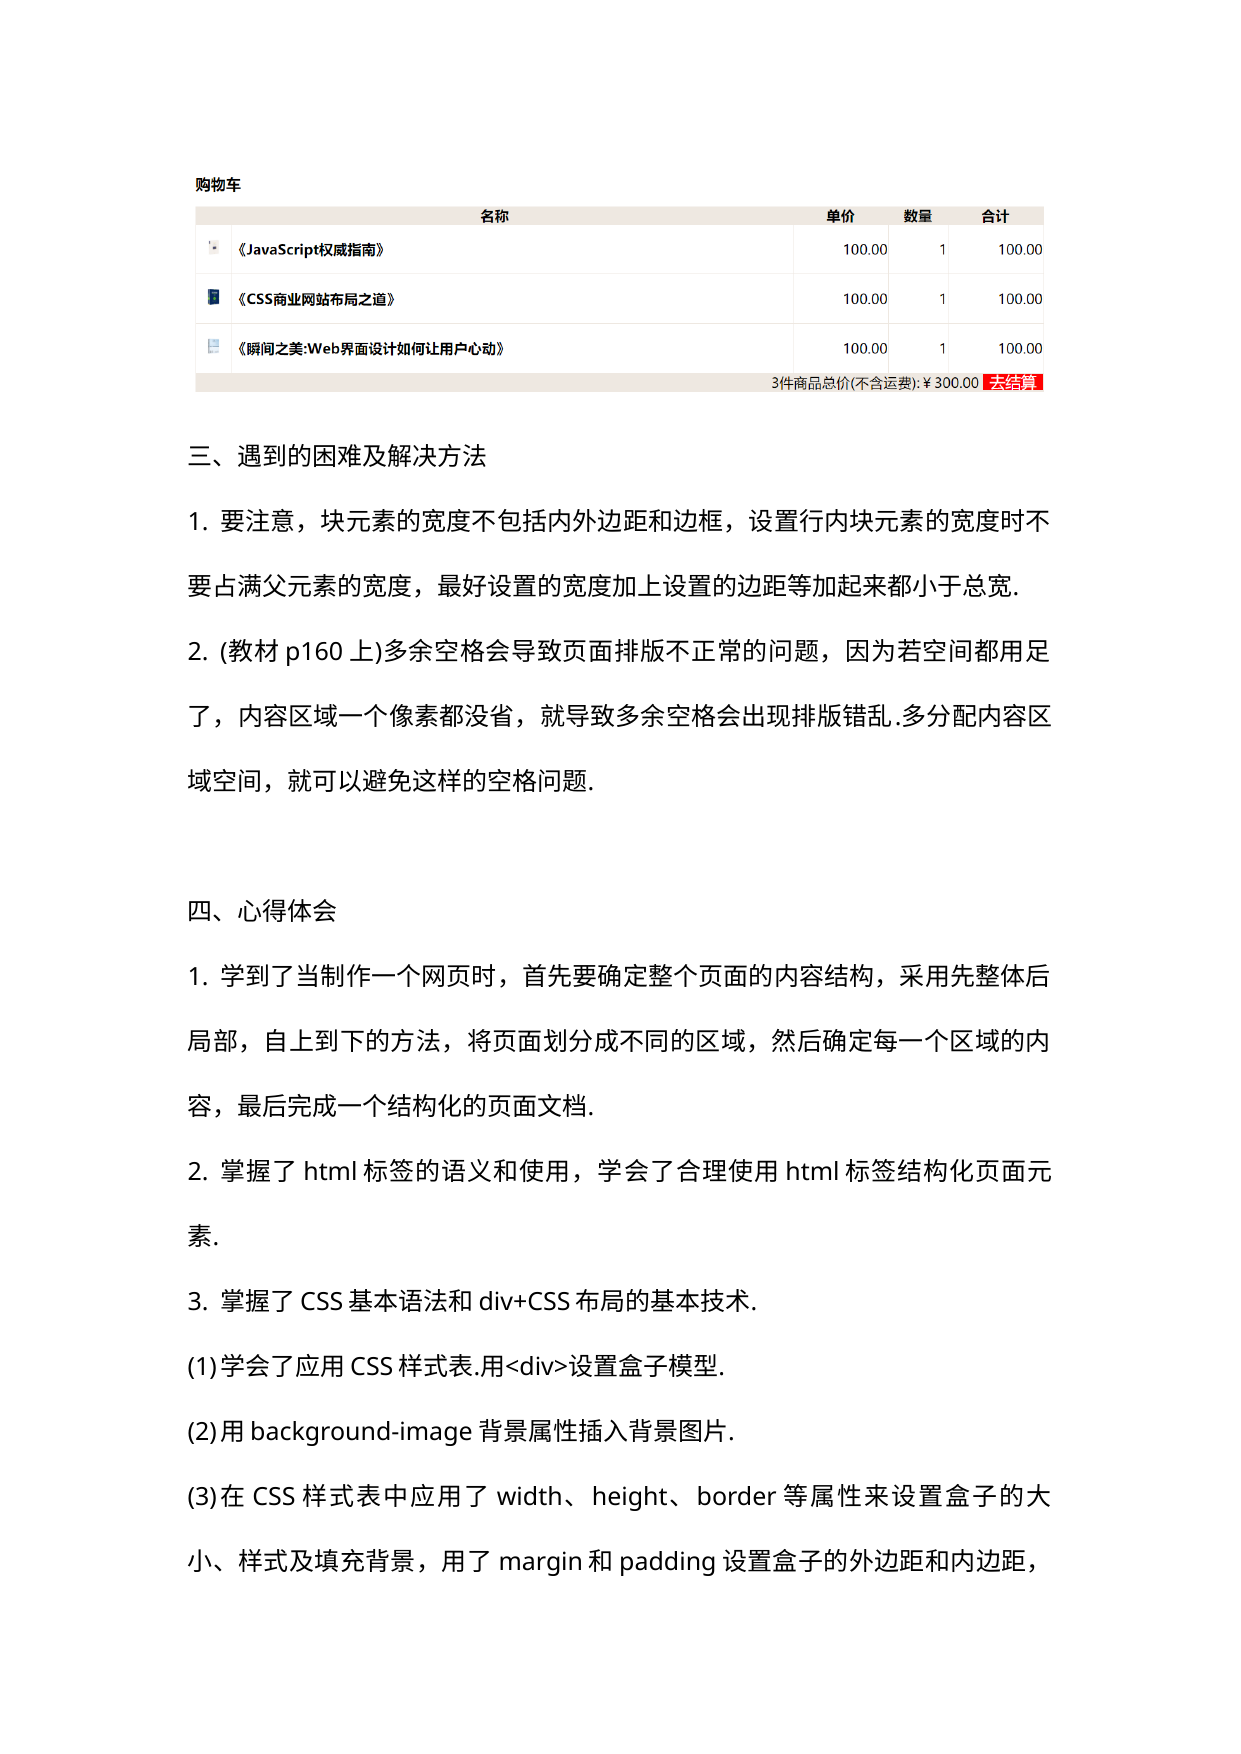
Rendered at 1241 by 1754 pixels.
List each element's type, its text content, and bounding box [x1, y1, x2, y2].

list (教材p160上)多余空格会导致页面排版不正常的问题，因为若空间都用足了，内容区域一个像素都没省，就导致多余空格会出现排版错乱.多分配内容区域空间，就可以避免这样的空格问题. [187, 617, 1053, 812]
list 要注意，块元素的宽度不包括内外边距和边框，设置行内块元素的宽度时不要占满父元素的宽度，最好设置的宽度加上设置的边距等加起来都小于总宽. [187, 487, 1053, 617]
list 学会了应用CSS样式表.用<div>设置盒子模型. [187, 1332, 1053, 1397]
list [187, 1462, 1053, 1592]
picture [187, 162, 1052, 406]
list 学到了当制作一个网页时，首先要确定整个页面的内容结构，采用先整体后局部，自上到下的方法，将页面划分成不同的区域，然后确定每一个区域的内容，最后完成一个结构化的页面文档. [187, 942, 1053, 1137]
list 用background-image背景属性插入背景图片. [187, 1397, 1053, 1462]
list 掌握了html标签的语义和使用，学会了合理使用html标签结构化页面元素. [187, 1137, 1053, 1267]
list 心得体会 [187, 877, 1053, 942]
list 掌握了CSS基本语法和div+CSS布局的基本技术. [187, 1267, 1053, 1332]
list 遇到的困难及解决方法 [187, 422, 1053, 487]
